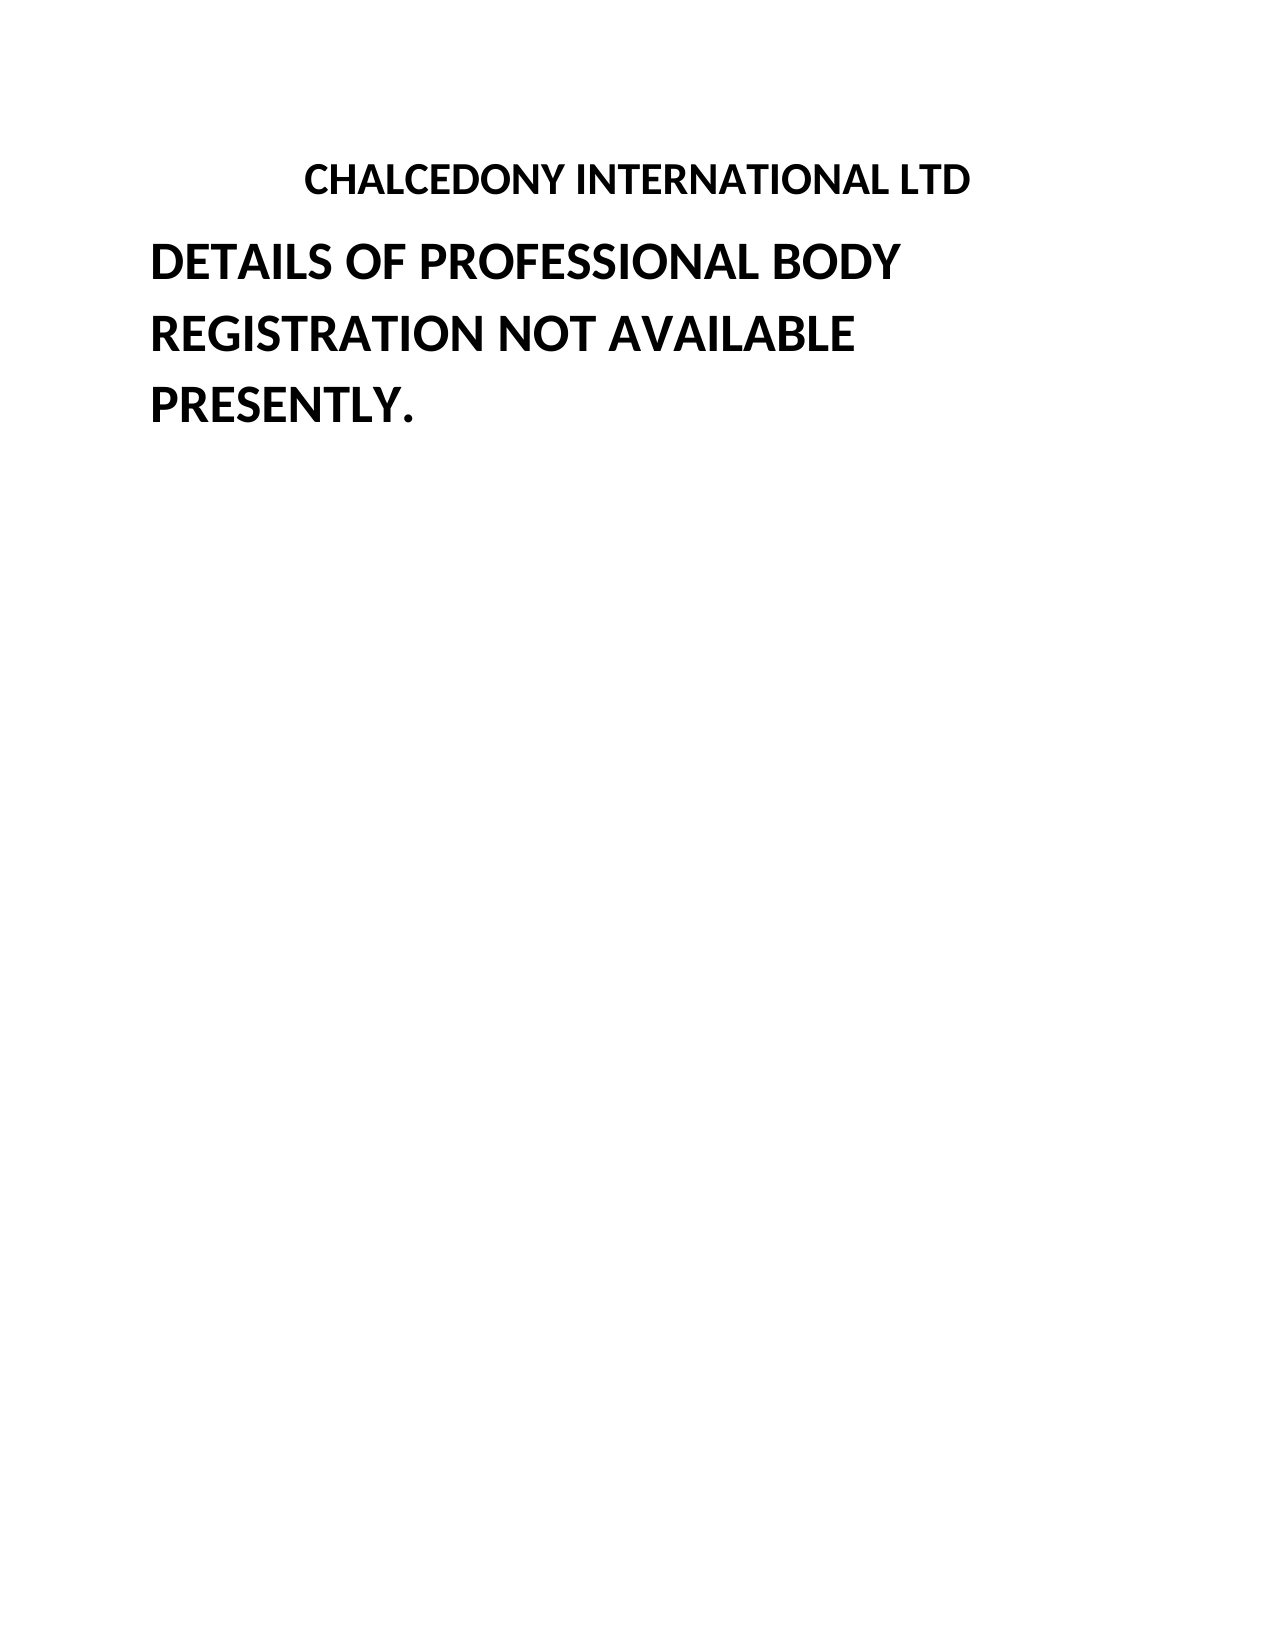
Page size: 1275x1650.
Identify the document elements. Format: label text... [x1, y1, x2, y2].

text DETAILS OF PROFESSIONAL BODY REGISTRATION NOT AVAILABLE PRESENTLY. [150, 227, 1125, 436]
text CHALCEDONY INTERNATIONAL LTD [150, 150, 1125, 206]
